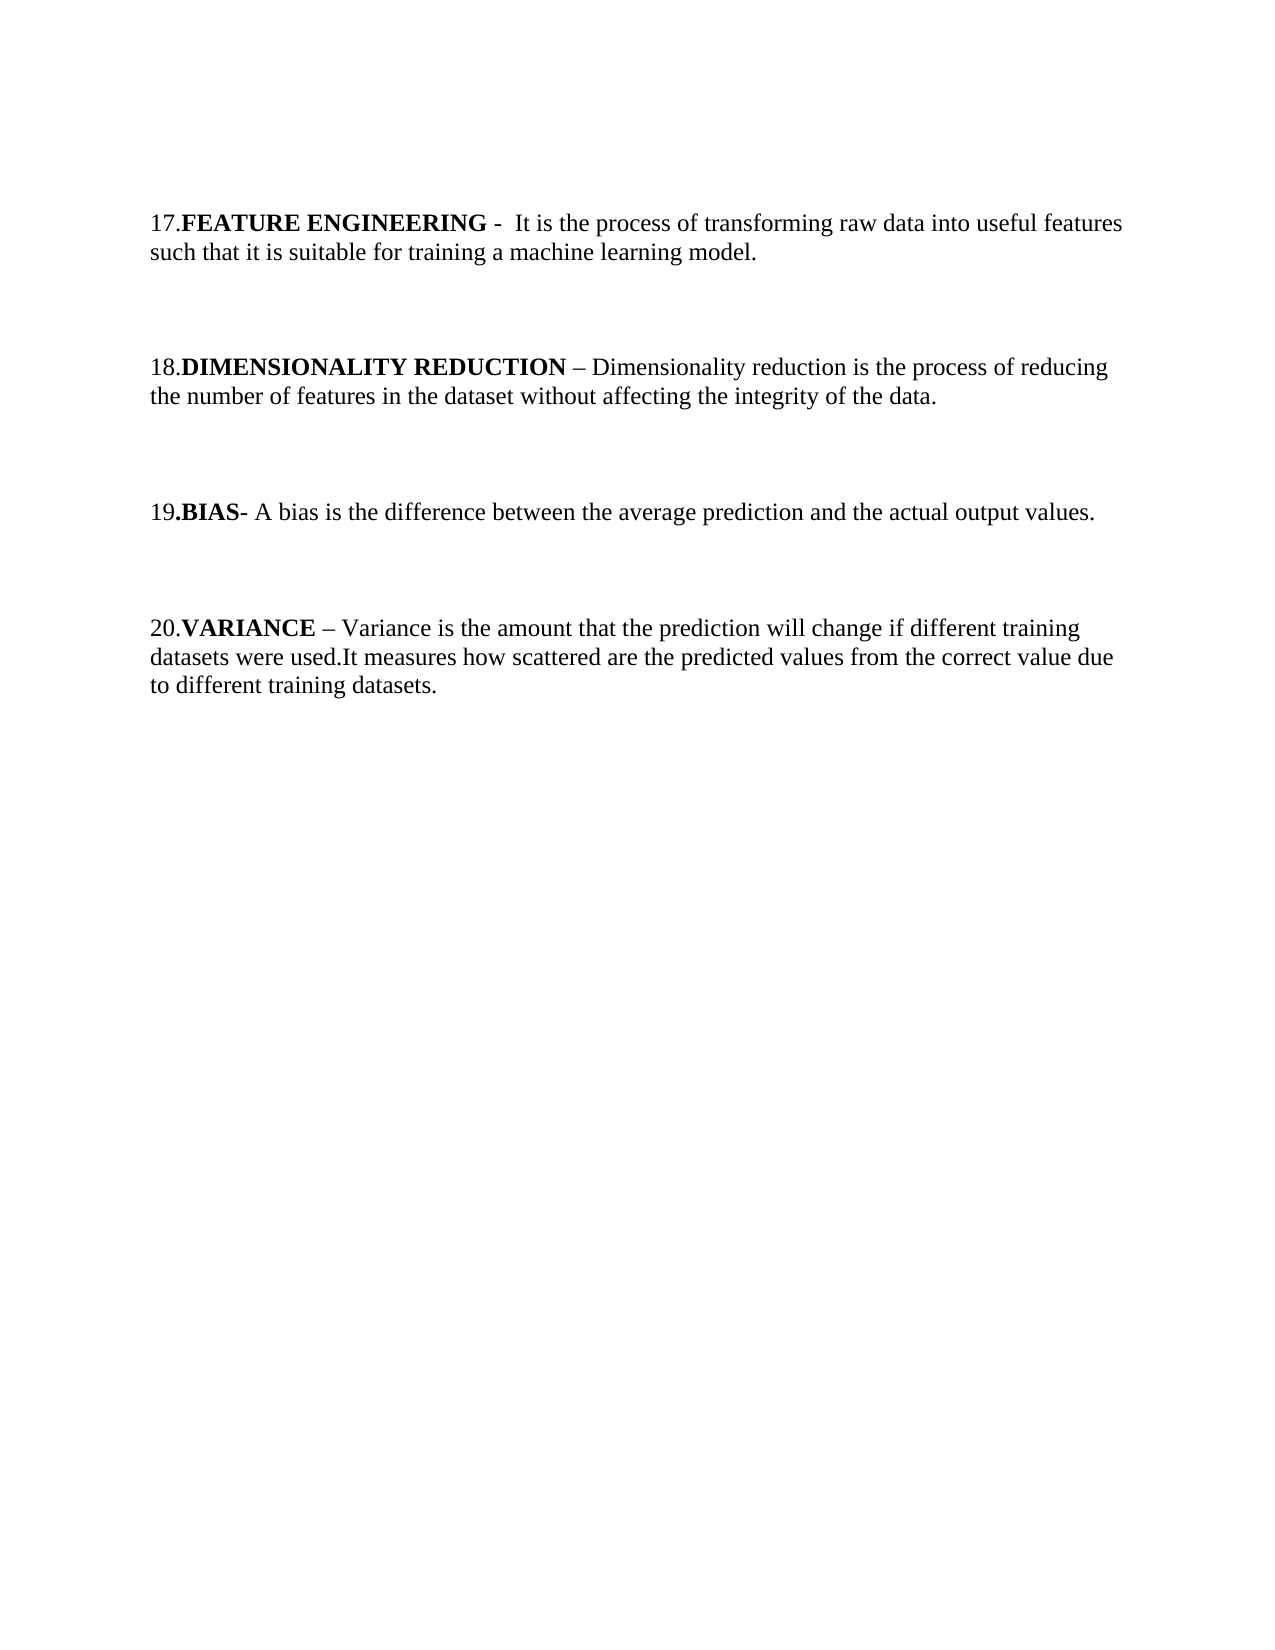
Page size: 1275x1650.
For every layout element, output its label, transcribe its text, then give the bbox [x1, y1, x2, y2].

text 18.DIMENSIONALITY REDUCTION – Dimensionality reduction is the process of reducing the number of features in the dataset without affecting the integrity of the data. [150, 352, 1125, 410]
text 19.BIAS- A bias is the difference between the average prediction and the actual output values. [150, 497, 1125, 526]
text 20.VARIANCE – Variance is the amount that the prediction will change if different training datasets were used.It measures how scattered are the predicted values from the correct value due to different training datasets. [150, 613, 1125, 699]
text 17.FEATURE ENGINEERING - It is the process of transforming raw data into useful features such that it is suitable for training a machine learning model. [150, 208, 1125, 265]
